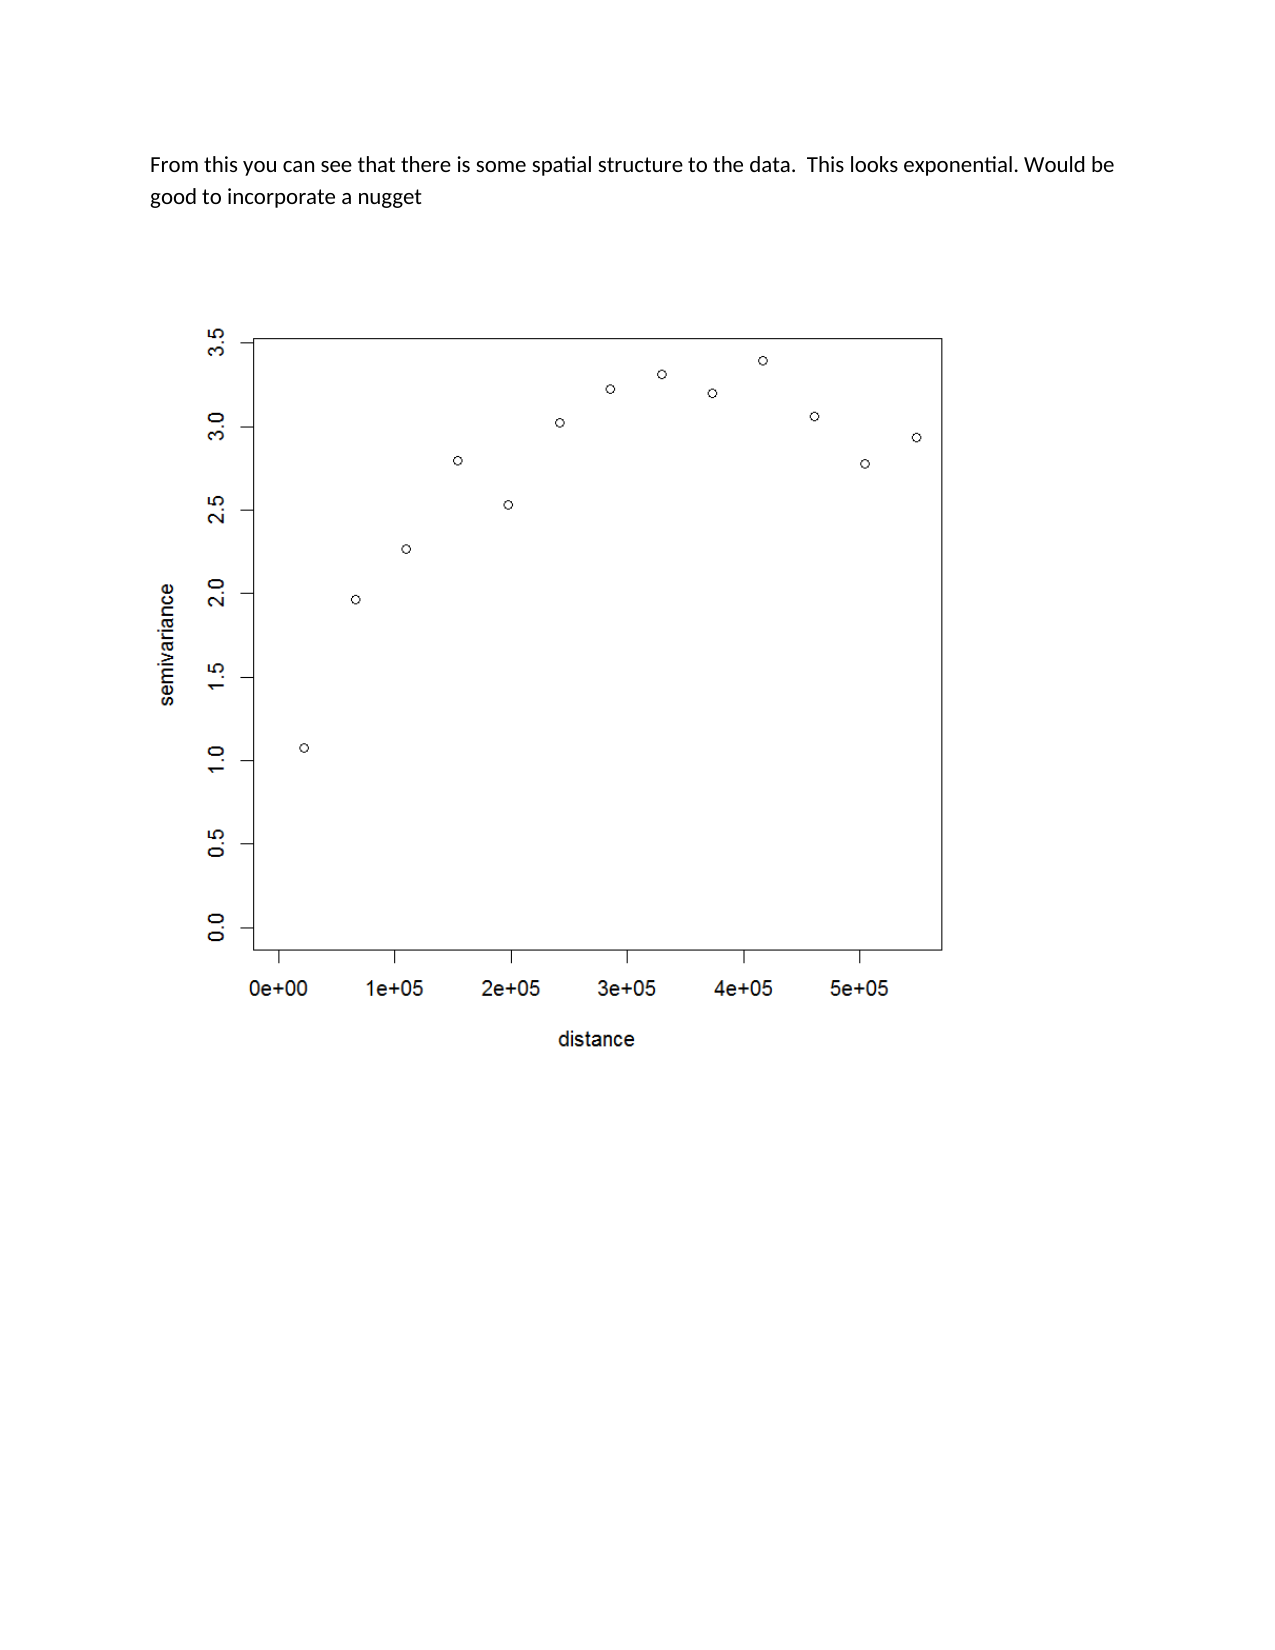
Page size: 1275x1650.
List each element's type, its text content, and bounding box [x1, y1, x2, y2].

text From this you can see that there is some spatial structure to the data. This looks exponential. Would be good to incorporate a nugget [150, 150, 1125, 210]
picture [150, 235, 995, 1079]
